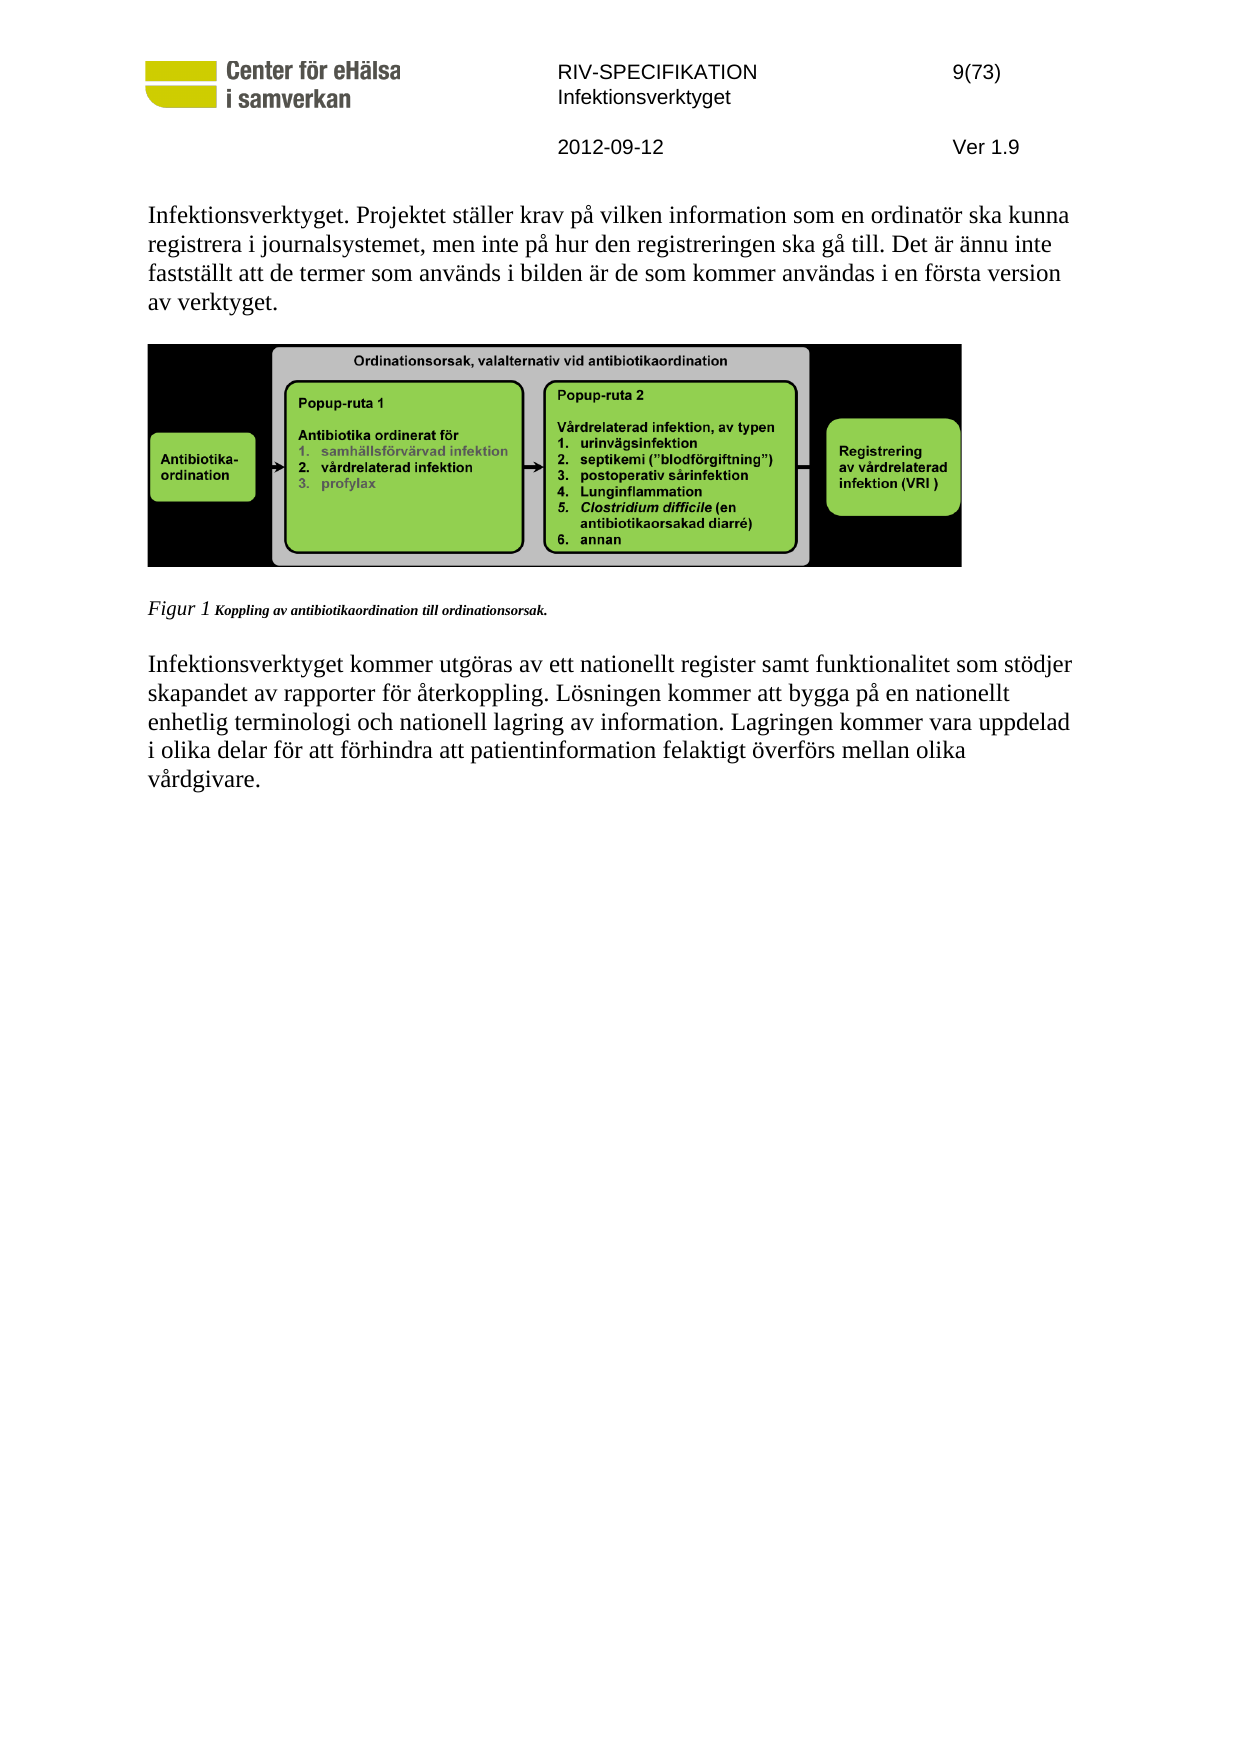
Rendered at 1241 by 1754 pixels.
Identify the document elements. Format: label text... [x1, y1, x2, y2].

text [148, 200, 1080, 315]
text Figur 1 Koppling av antibiotikaordination till ordinationsorsak. [148, 596, 1080, 620]
text Infektionsverktyget kommer utgöras av ett nationellt register samt funktionalitet som stödjer skapandet av rapporter för återkoppling. Lösningen kommer att bygga på en nationellt enhetlig terminologi och nationell lagring av information. Lagringen kommer vara uppdelad i olika delar för att förhindra att patientinformation felaktigt överförs mellan olika vårdgivare. [148, 649, 1080, 793]
picture [145, 61, 400, 108]
